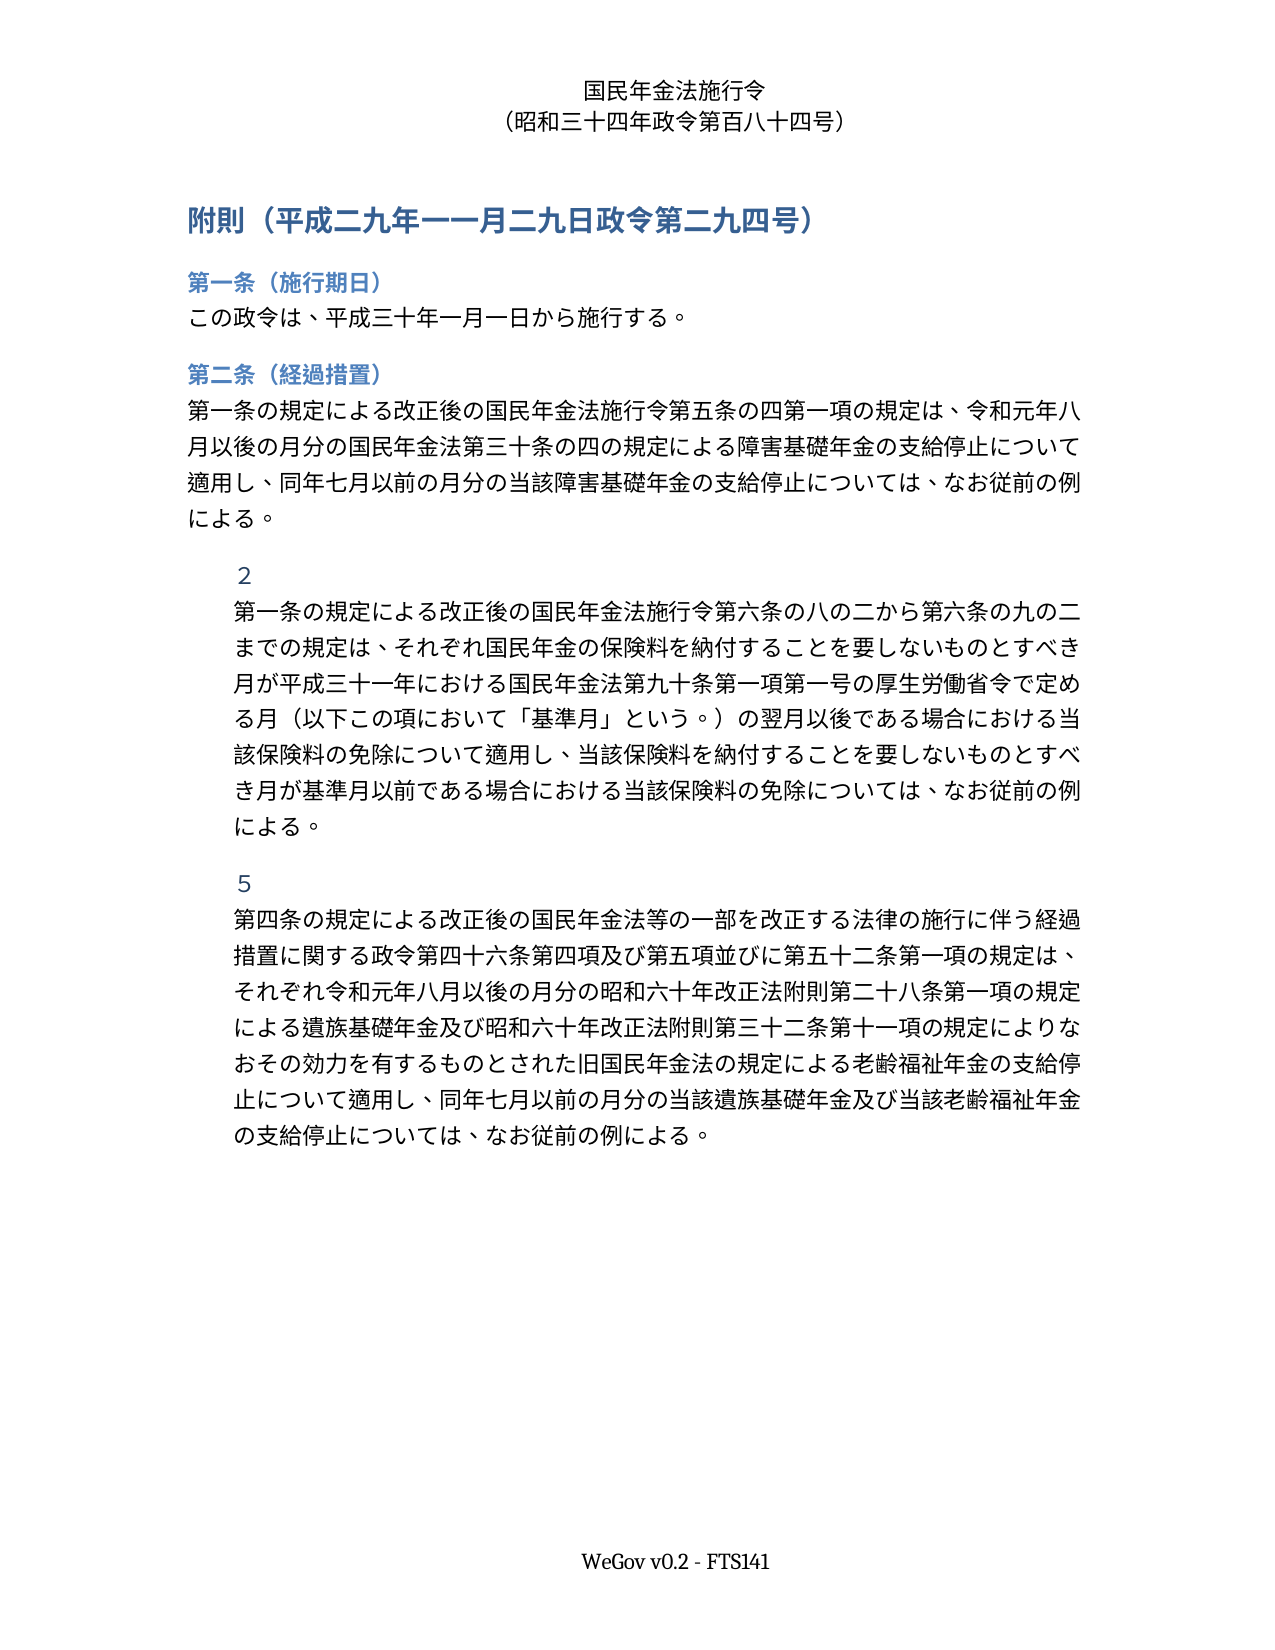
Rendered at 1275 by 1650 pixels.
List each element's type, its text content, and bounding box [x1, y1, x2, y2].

subtitle ２ [233, 560, 1087, 591]
text この政令は、平成三十年一月一日から施行する。 [187, 302, 1087, 334]
subtitle 第二条（経過措置） [187, 359, 1087, 390]
subtitle 附則（平成二九年一一月二九日政令第二九四号） [187, 200, 1087, 240]
subtitle ５ [233, 868, 1087, 899]
text 第一条の規定による改正後の国民年金法施行令第五条の四第一項の規定は、令和元年八月以後の月分の国民年金法第三十条の四の規定による障害基礎年金の支給停止について適用し、同年七月以前の月分の当該障害基礎年金の支給停止については、なお従前の例による。 [187, 395, 1087, 534]
subtitle 第一条（施行期日） [187, 266, 1087, 298]
text 第四条の規定による改正後の国民年金法等の一部を改正する法律の施行に伴う経過措置に関する政令第四十六条第四項及び第五項並びに第五十二条第一項の規定は、それぞれ令和元年八月以後の月分の昭和六十年改正法附則第二十八条第一項の規定による遺族基礎年金及び昭和六十年改正法附則第三十二条第十一項の規定によりなおその効力を有するものとされた旧国民年金法の規定による老齢福祉年金の支給停止について適用し、同年七月以前の月分の当該遺族基礎年金及び当該老齢福祉年金の支給停止については、なお従前の例による。 [233, 904, 1087, 1151]
text 第一条の規定による改正後の国民年金法施行令第六条の八の二から第六条の九の二までの規定は、それぞれ国民年金の保険料を納付することを要しないものとすべき月が平成三十一年における国民年金法第九十条第一項第一号の厚生労働省令で定める月（以下この項において「基準月」という。）の翌月以後である場合における当該保険料の免除について適用し、当該保険料を納付することを要しないものとすべき月が基準月以前である場合における当該保険料の免除については、なお従前の例による。 [233, 596, 1087, 842]
